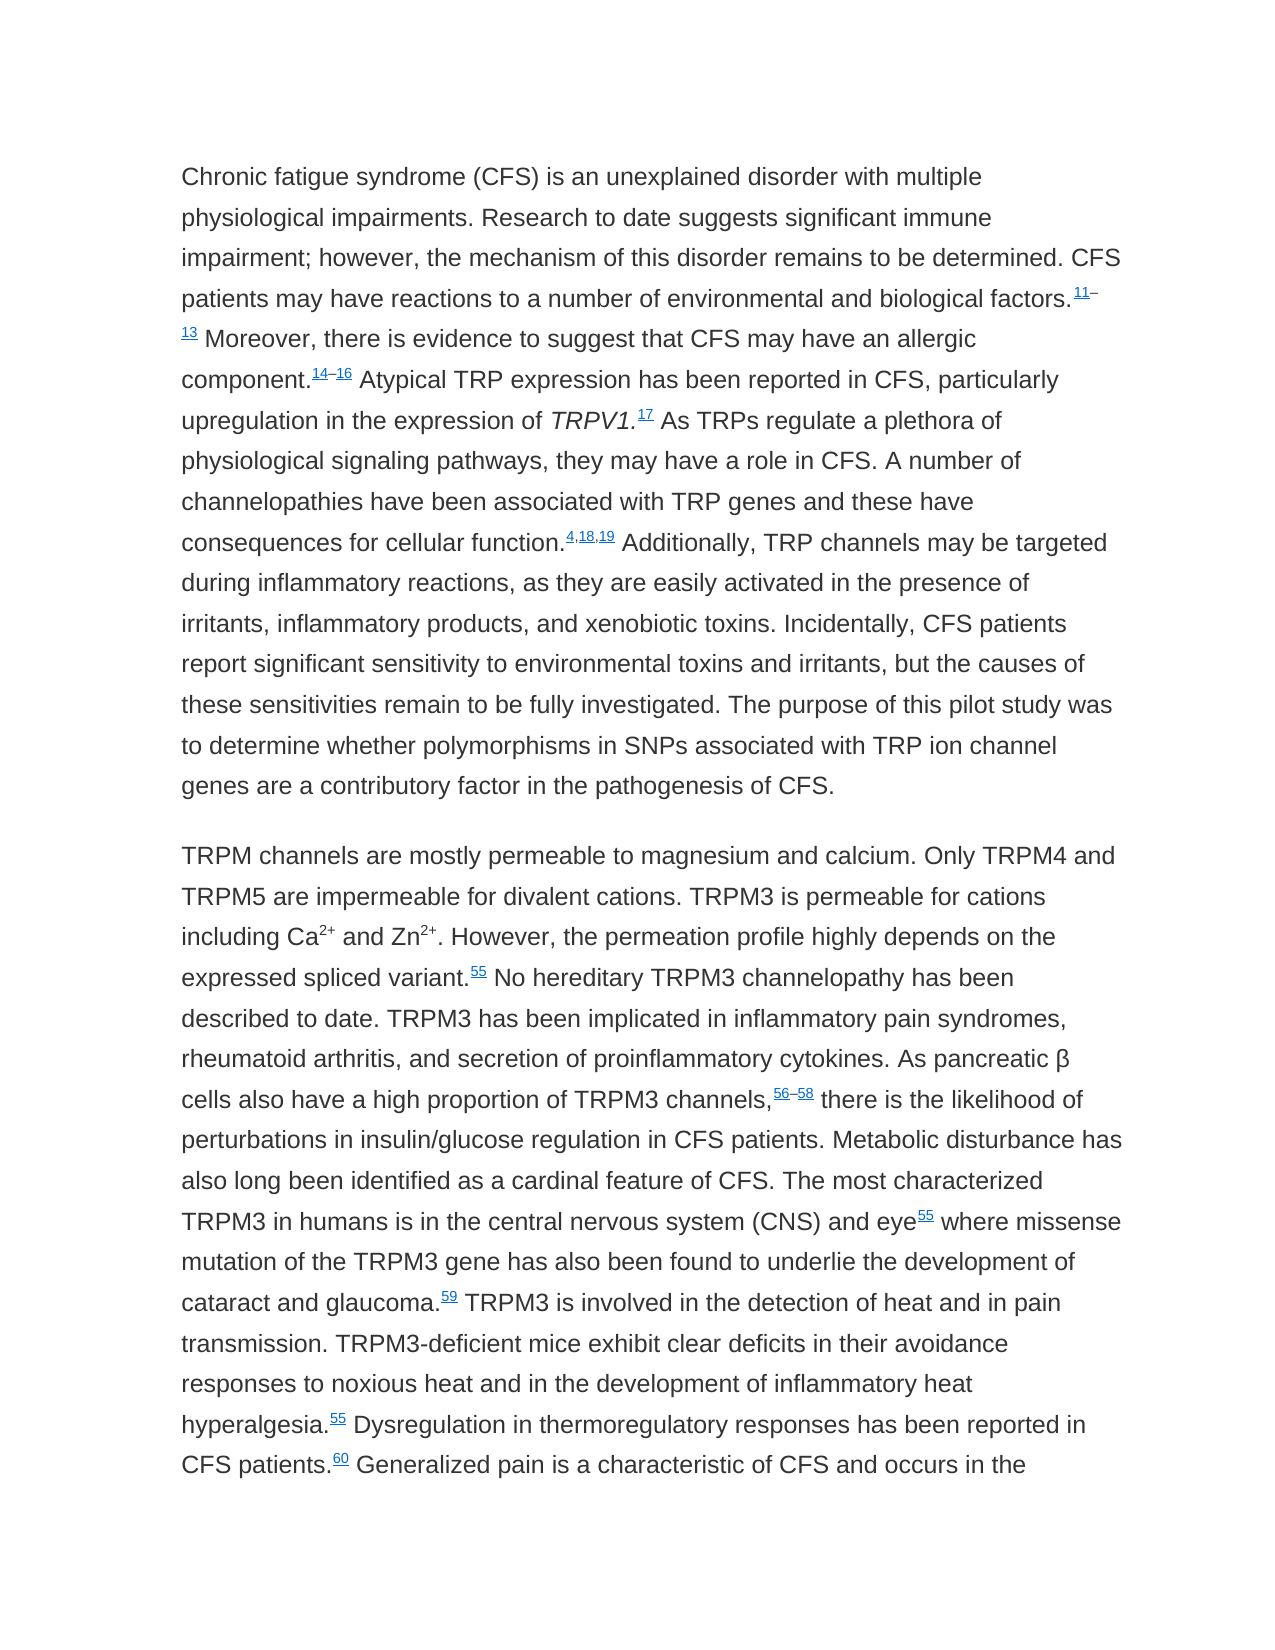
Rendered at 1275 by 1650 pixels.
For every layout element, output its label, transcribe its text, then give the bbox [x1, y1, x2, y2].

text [181, 829, 1125, 1479]
text Chronic fatigue syndrome (CFS) is an unexplained disorder with multiple physiological impairments. Research to date suggests significant immune impairment; however, the mechanism of this disorder remains to be determined. CFS patients may have reactions to a number of environmental and biological factors.11–13 Moreover, there is evidence to suggest that CFS may have an allergic component.14–16 Atypical TRP expression has been reported in CFS, particularly upregulation in the expression of TRPV1.17 As TRPs regulate a plethora of physiological signaling pathways, they may have a role in CFS. A number of channelopathies have been associated with TRP genes and these have consequences for cellular function.4,18,19 Additionally, TRP channels may be targeted during inflammatory reactions, as they are easily activated in the presence of irritants, inflammatory products, and xenobiotic toxins. Incidentally, CFS patients report significant sensitivity to environmental toxins and irritants, but the causes of these sensitivities remain to be fully investigated. The purpose of this pilot study was to determine whether polymorphisms in SNPs associated with TRP ion channel genes are a contributory factor in the pathogenesis of CFS. [181, 150, 1125, 800]
